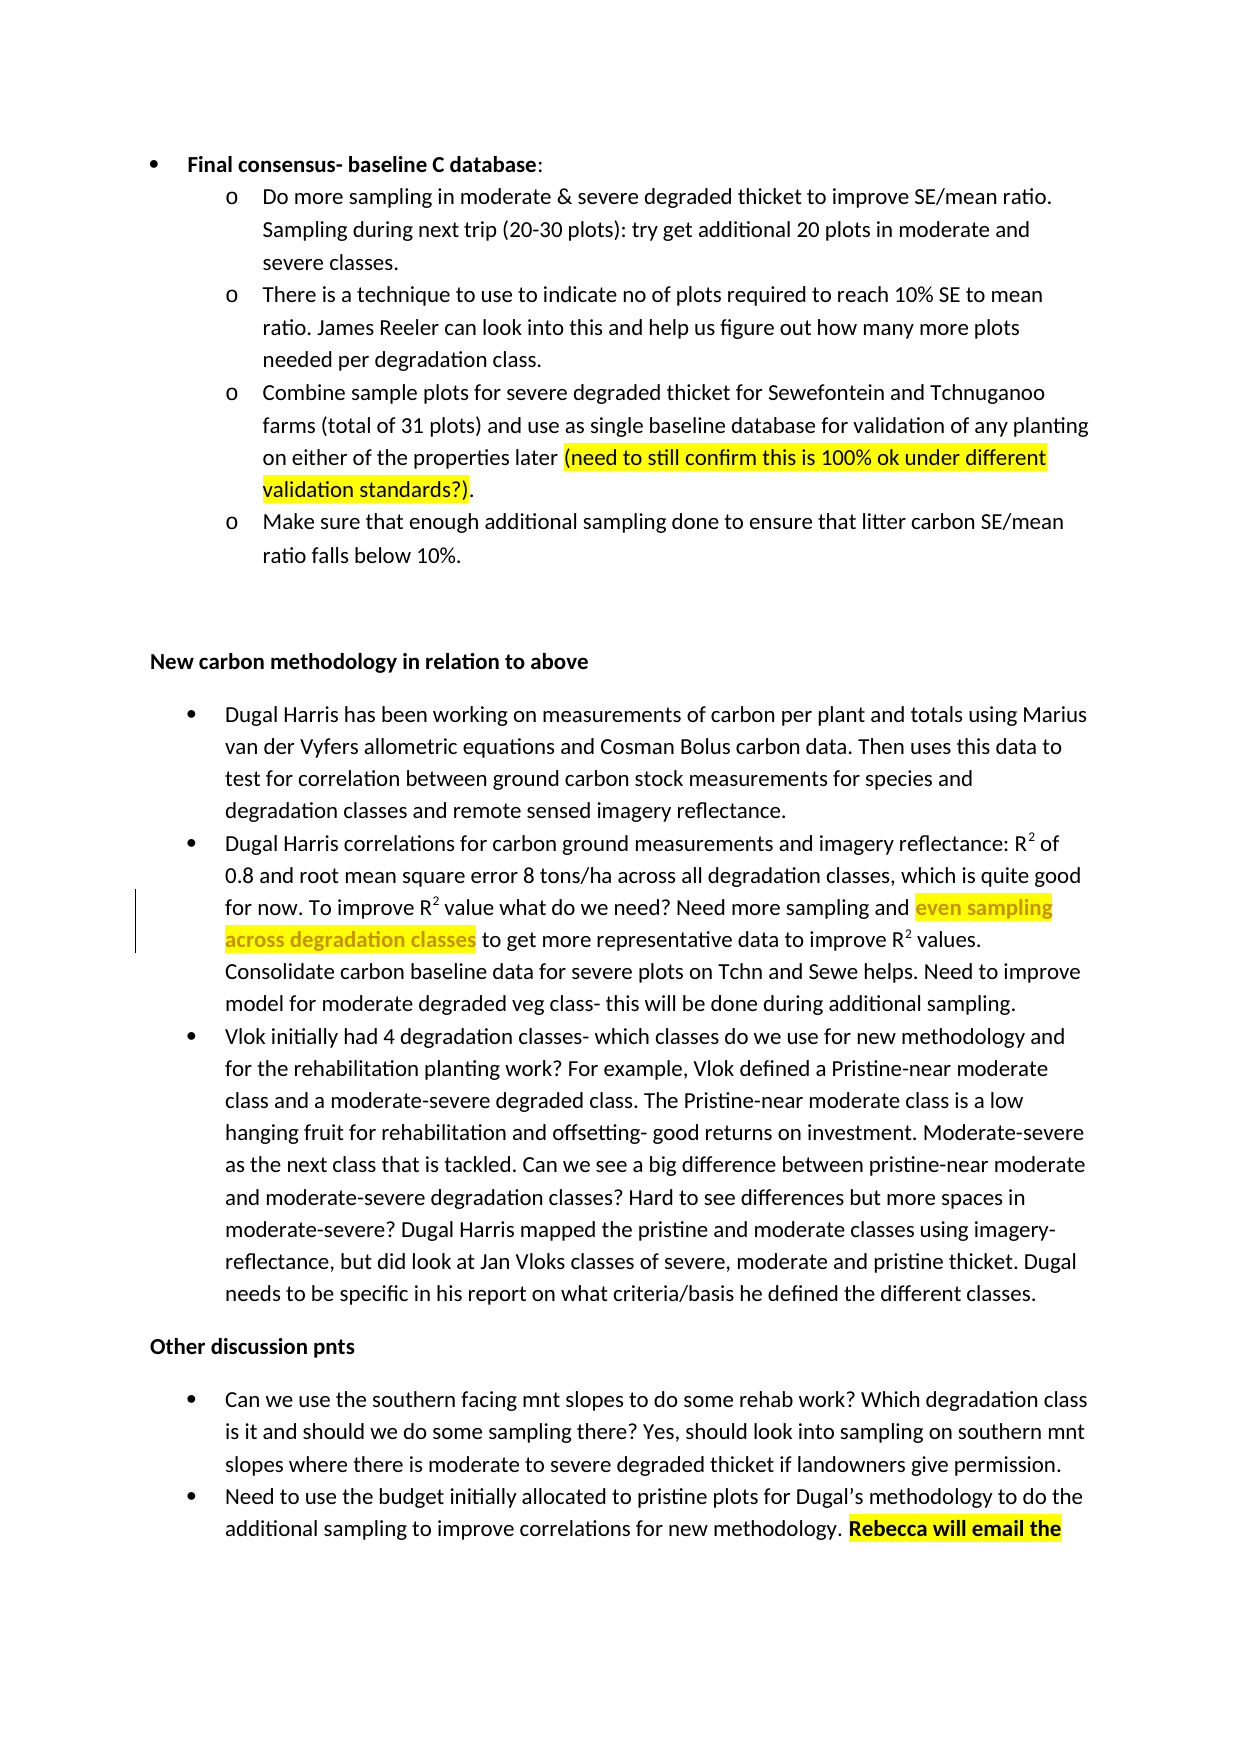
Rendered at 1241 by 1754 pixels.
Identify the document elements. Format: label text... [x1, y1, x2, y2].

list There is a technique to use to indicate no of plots required to reach 10% SE to mean ratio. James Reeler can look into this and help us figure out how many more plots needed per degradation class. [225, 280, 1090, 373]
list Combine sample plots for severe degraded thicket for Sewefontein and Tchnuganoo farms (total of 31 plots) and use as single baseline database for validation of any planting on either of the properties later (need to still confirm this is 100% ok under different validation standards?). [225, 378, 1090, 503]
list Do more sampling in moderate & severe degraded thicket to improve SE/mean ratio. Sampling during next trip (20-30 plots): try get additional 20 plots in moderate and severe classes. [225, 182, 1090, 276]
list Dugal Harris has been working on measurements of carbon per plant and totals using Marius van der Vyfers allometric equations and Cosman Bolus carbon data. Then uses this data to test for correlation between ground carbon stock measurements for species and degradation classes and remote sensed imagery reflectance. [187, 700, 1090, 824]
list Can we use the southern facing mnt slopes to do some rehab work? Which degradation class is it and should we do some sampling there? Yes, should look into sampling on southern mnt slopes where there is moderate to severe degraded thicket if landowners give permission. [187, 1385, 1090, 1478]
list Vlok initially had 4 degradation classes- which classes do we use for new methodology and for the rehabilitation planting work? For example, Vlok defined a Pristine-near moderate class and a moderate-severe degraded class. The Pristine-near moderate class is a low hanging fruit for rehabilitation and offsetting- good returns on investment. Moderate-severe as the next class that is tackled. Can we see a big difference between pristine-near moderate and moderate-severe degradation classes? Hard to see differences but more spaces in moderate-severe? Dugal Harris mapped the pristine and moderate classes using imagery- reflectance, but did look at Jan Vloks classes of severe, moderate and pristine thicket. Dugal needs to be specific in his report on what criteria/basis he defined the different classes. [187, 1022, 1090, 1307]
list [187, 1482, 1090, 1542]
list Final consensus- baseline C database: [150, 150, 1090, 178]
text New carbon methodology in relation to above [150, 647, 1090, 675]
text Other discussion pnts [150, 1332, 1090, 1360]
list Dugal Harris correlations for carbon ground measurements and imagery reflectance: R2 of 0.8 and root mean square error 8 tons/ha across all degradation classes, which is quite good for now. To improve R2 value what do we need? Need more sampling and even sampling across degradation classes to get more representative data to improve R2 values. Consolidate carbon baseline data for severe plots on Tchn and Sewe helps. Need to improve model for moderate degraded veg class- this will be done during additional sampling. [187, 829, 1090, 1018]
list Make sure that enough additional sampling done to ensure that litter carbon SE/mean ratio falls below 10%. [225, 507, 1090, 569]
